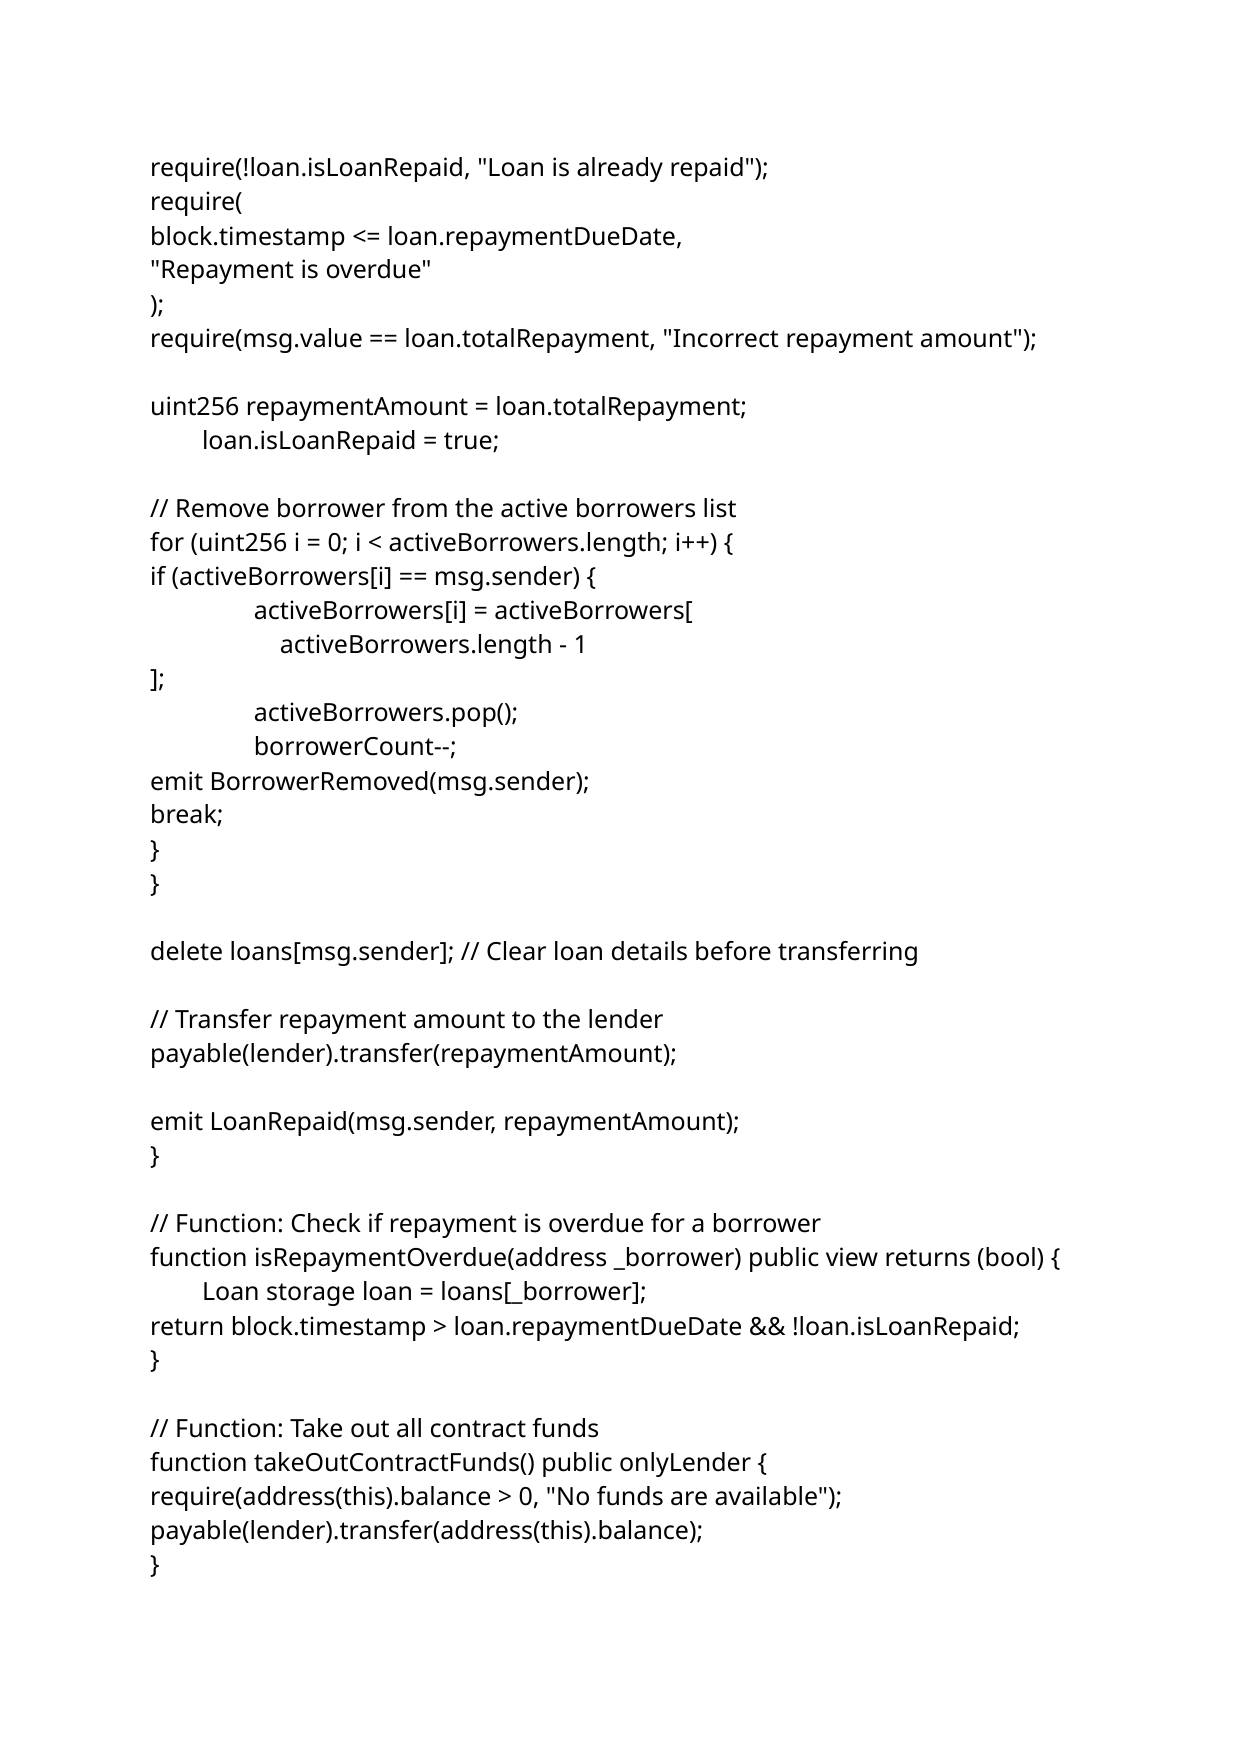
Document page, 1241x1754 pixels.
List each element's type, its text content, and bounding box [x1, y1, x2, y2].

text ]; [150, 661, 1090, 695]
text } [150, 1342, 1090, 1376]
text // Transfer repayment amount to the lender [150, 1002, 1090, 1036]
text "Repayment is overdue" [150, 252, 1090, 286]
text // Function: Take out all contract funds [150, 1410, 1090, 1444]
text if (activeBorrowers[i] == msg.sender) { [150, 559, 1090, 593]
text function takeOutContractFunds() public onlyLender { [150, 1444, 1090, 1478]
text function isRepaymentOverdue(address _borrower) public view returns (bool) { [150, 1240, 1090, 1274]
text } [150, 1138, 1090, 1172]
text return block.timestamp > loan.repaymentDueDate && !loan.isLoanRepaid; [150, 1308, 1090, 1342]
text uint256 repaymentAmount = loan.totalRepayment; [150, 388, 1090, 422]
text payable(lender).transfer(address(this).balance); [150, 1512, 1090, 1547]
text ); [150, 286, 1090, 320]
text delete loans[msg.sender]; // Clear loan details before transferring [150, 933, 1090, 967]
text } [150, 865, 1090, 899]
text break; [150, 797, 1090, 831]
text } [150, 1547, 1090, 1581]
text Loan storage loan = loans[_borrower]; [150, 1274, 1090, 1308]
text activeBorrowers.length - 1 [150, 627, 1090, 661]
text emit LoanRepaid(msg.sender, repaymentAmount); [150, 1104, 1090, 1138]
text activeBorrowers.pop(); [150, 695, 1090, 729]
text // Function: Check if repayment is overdue for a borrower [150, 1206, 1090, 1240]
text loan.isLoanRepaid = true; [150, 422, 1090, 457]
text // Remove borrower from the active borrowers list [150, 491, 1090, 525]
text require(address(this).balance > 0, "No funds are available"); [150, 1478, 1090, 1512]
text for (uint256 i = 0; i < activeBorrowers.length; i++) { [150, 525, 1090, 559]
text } [150, 831, 1090, 865]
text payable(lender).transfer(repaymentAmount); [150, 1036, 1090, 1070]
text borrowerCount--; [150, 729, 1090, 763]
text require(!loan.isLoanRepaid, "Loan is already repaid"); [150, 150, 1090, 184]
text activeBorrowers[i] = activeBorrowers[ [150, 593, 1090, 627]
text block.timestamp <= loan.repaymentDueDate, [150, 218, 1090, 252]
text require( [150, 184, 1090, 218]
text emit BorrowerRemoved(msg.sender); [150, 763, 1090, 797]
text require(msg.value == loan.totalRepayment, "Incorrect repayment amount"); [150, 320, 1090, 354]
